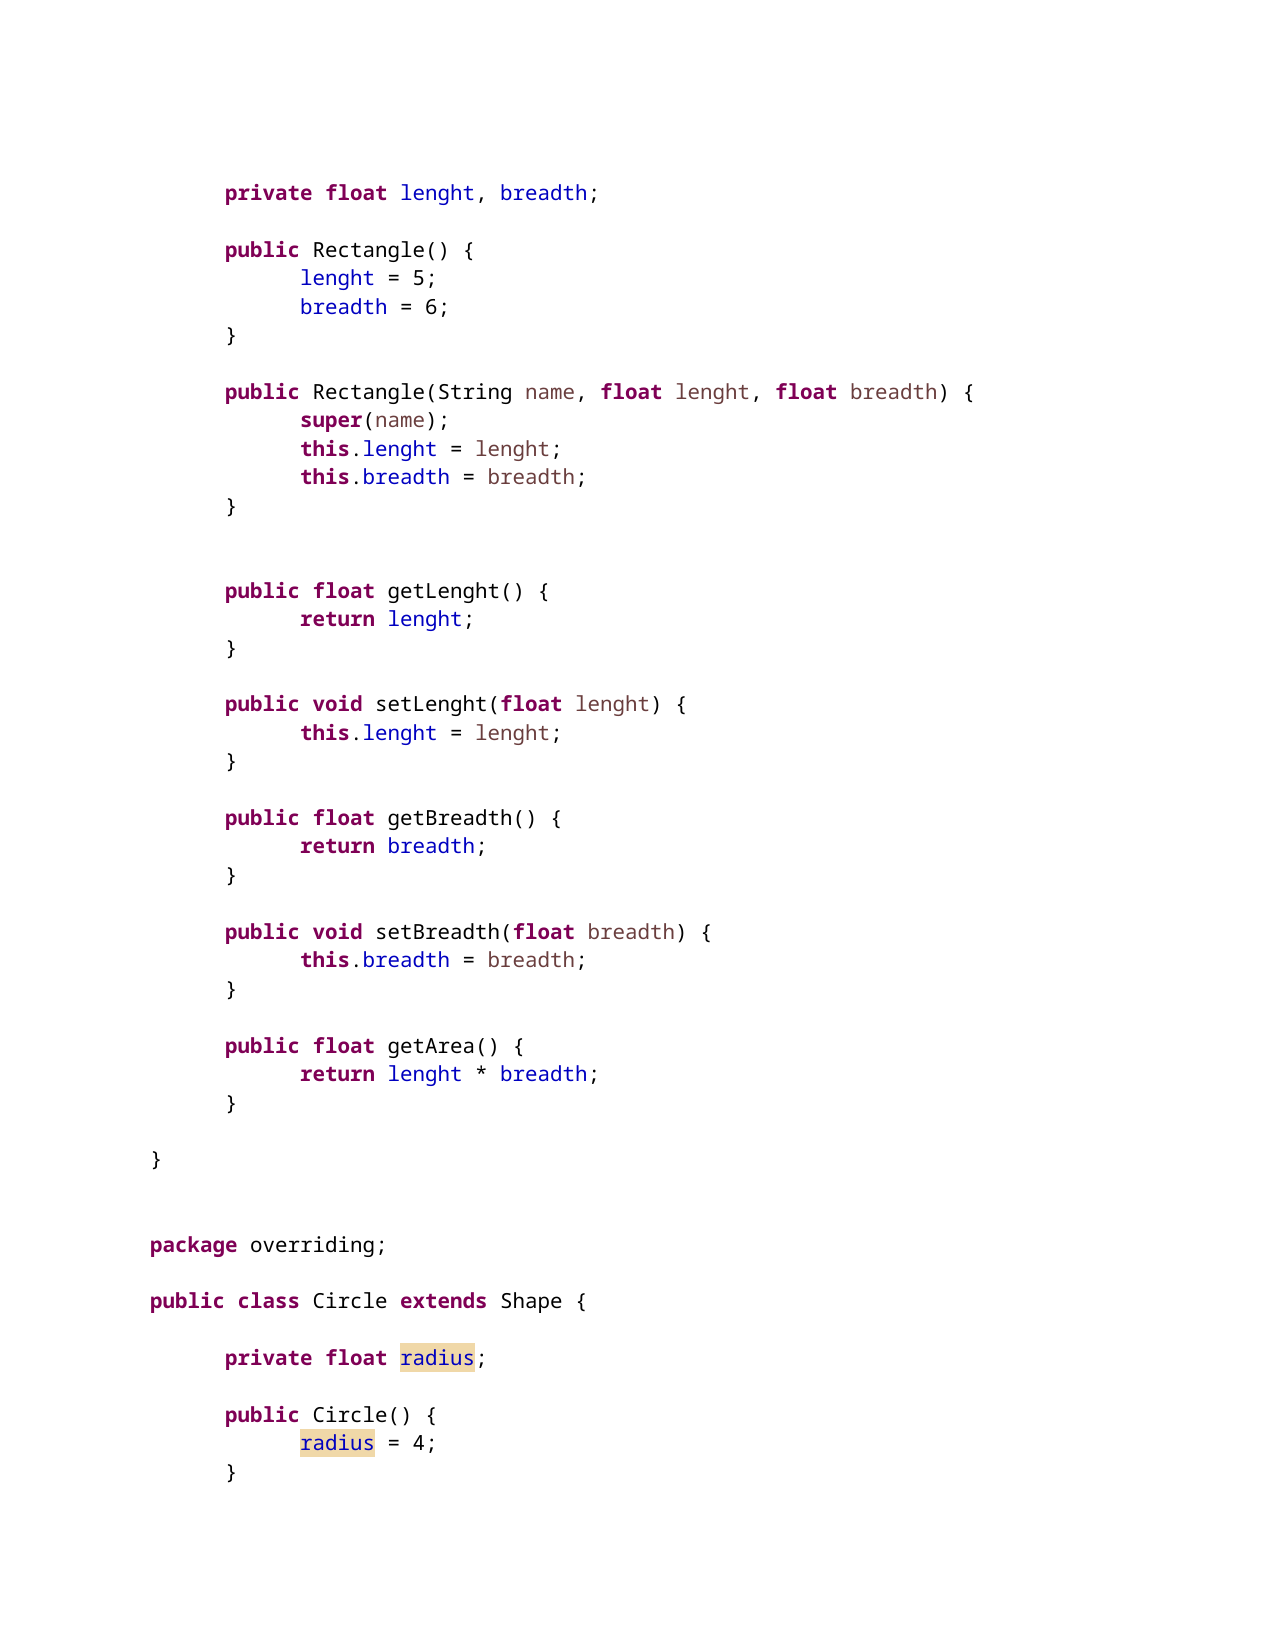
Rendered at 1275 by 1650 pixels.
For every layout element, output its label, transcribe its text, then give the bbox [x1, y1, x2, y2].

text public float getArea() { [150, 1031, 1125, 1059]
text } [150, 633, 1125, 661]
text public Circle() { [150, 1400, 1125, 1428]
text package overriding; [150, 1230, 1125, 1258]
text } [150, 320, 1125, 349]
text lenght = 5; [150, 263, 1125, 292]
text this.breadth = breadth; [150, 945, 1125, 974]
text public float getBreadth() { [150, 803, 1125, 832]
text return lenght * breadth; [150, 1059, 1125, 1088]
text this.breadth = breadth; [150, 462, 1125, 491]
text private float lenght, breadth; [150, 178, 1125, 206]
text public void setLenght(float lenght) { [150, 689, 1125, 718]
text } [150, 1457, 1125, 1485]
text this.lenght = lenght; [150, 434, 1125, 462]
text } [150, 974, 1125, 1002]
text } [150, 1144, 1125, 1173]
text public class Circle extends Shape { [150, 1287, 1125, 1315]
text } [150, 860, 1125, 888]
text } [150, 491, 1125, 519]
text public Rectangle(String name, float lenght, float breadth) { [150, 377, 1125, 406]
text breadth = 6; [150, 292, 1125, 320]
text public void setBreadth(float breadth) { [150, 917, 1125, 945]
text this.lenght = lenght; [150, 718, 1125, 746]
text } [150, 1088, 1125, 1116]
text public float getLenght() { [150, 576, 1125, 604]
text return breadth; [150, 832, 1125, 860]
text radius = 4; [150, 1428, 1125, 1457]
text return lenght; [150, 604, 1125, 633]
text public Rectangle() { [150, 235, 1125, 263]
text private float radius; [475, 1343, 1125, 1372]
text } [150, 746, 1125, 775]
text super(name); [150, 406, 1125, 434]
text private float radius; [150, 1343, 400, 1372]
